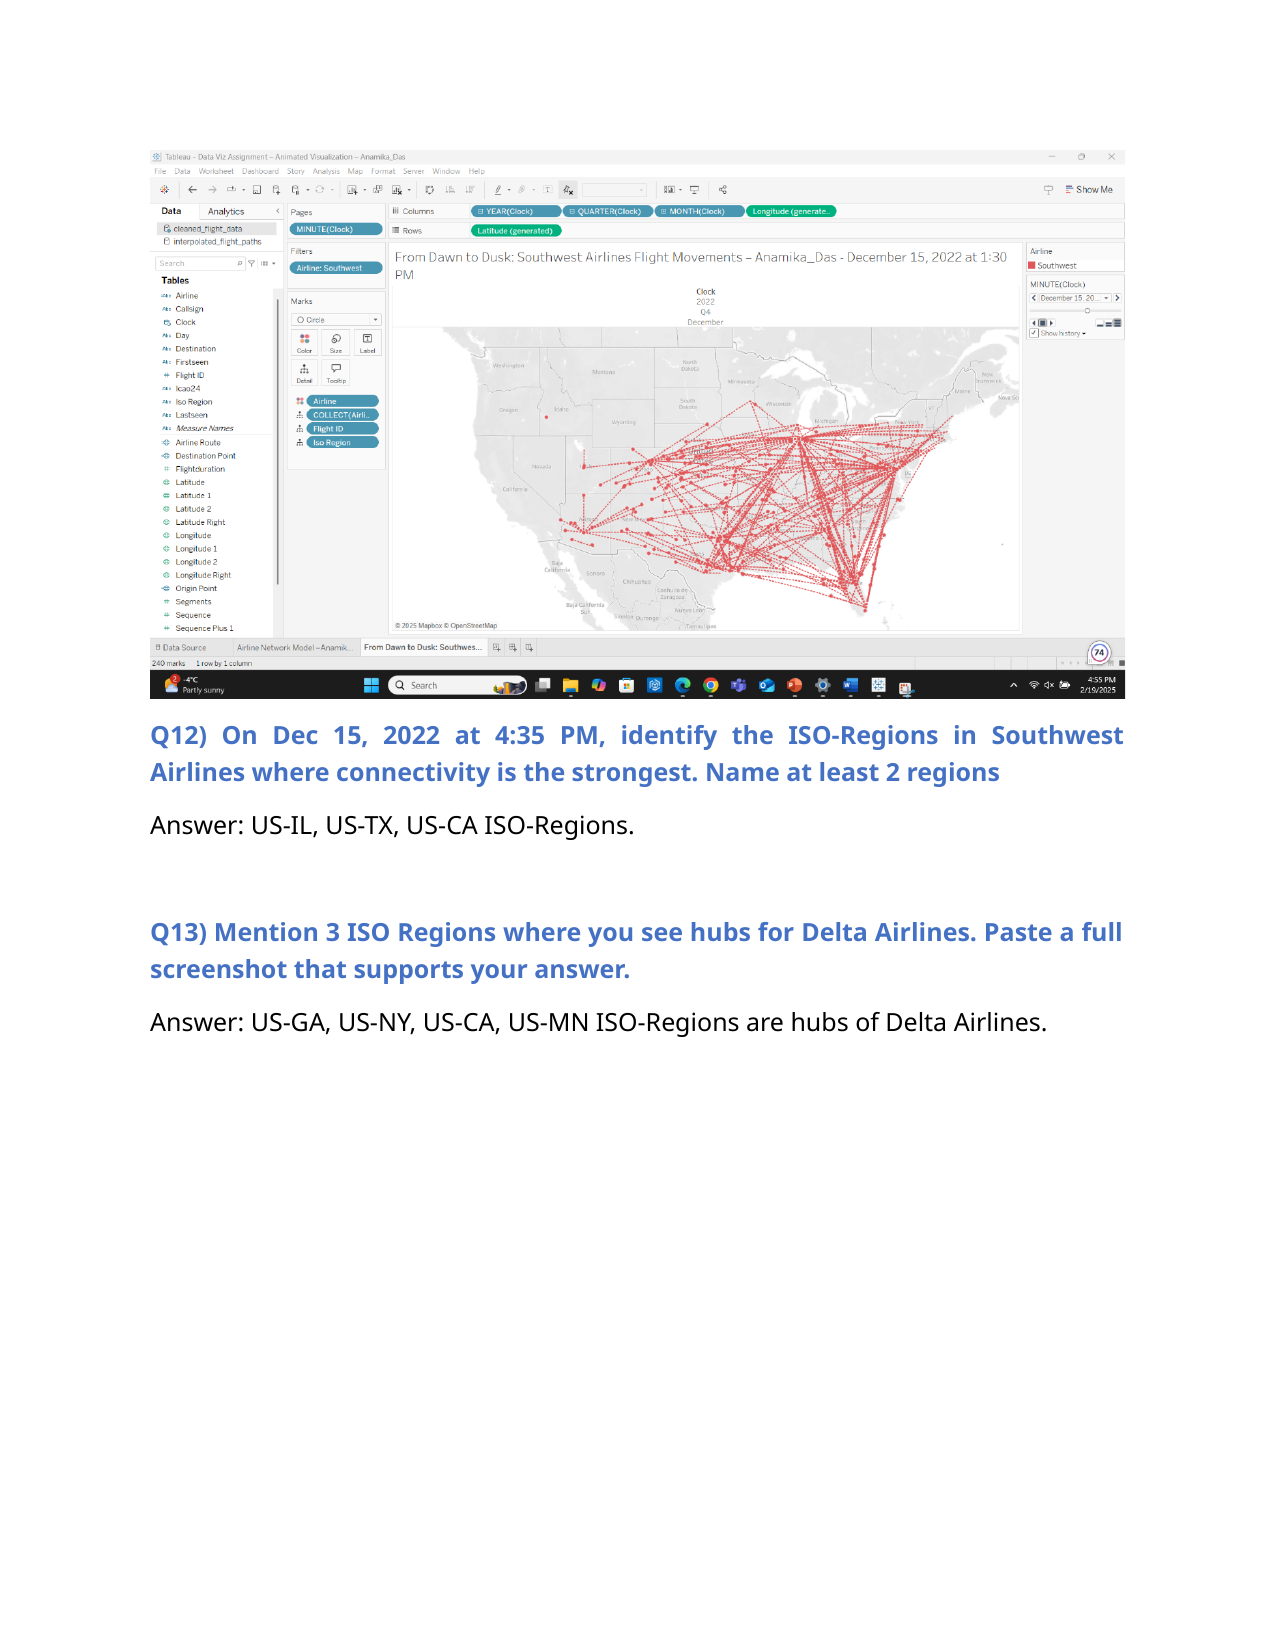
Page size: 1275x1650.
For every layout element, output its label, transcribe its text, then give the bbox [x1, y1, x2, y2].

picture [150, 150, 1125, 699]
text Q12) On Dec 15, 2022 at 4:35 PM, identify the ISO-Regions in Southwest Airlines where connectivity is the strongest. Name at least 2 regions [150, 718, 1125, 788]
text Q13) Mention 3 ISO Regions where you see hubs for Delta Airlines. Paste a full screenshot that supports your answer. [150, 915, 1125, 986]
text Answer: US-GA, US-NY, US-CA, US-MN ISO-Regions are hubs of Delta Airlines. [150, 1005, 1125, 1039]
text Answer: US-IL, US-TX, US-CA ISO-Regions. [150, 808, 1125, 842]
